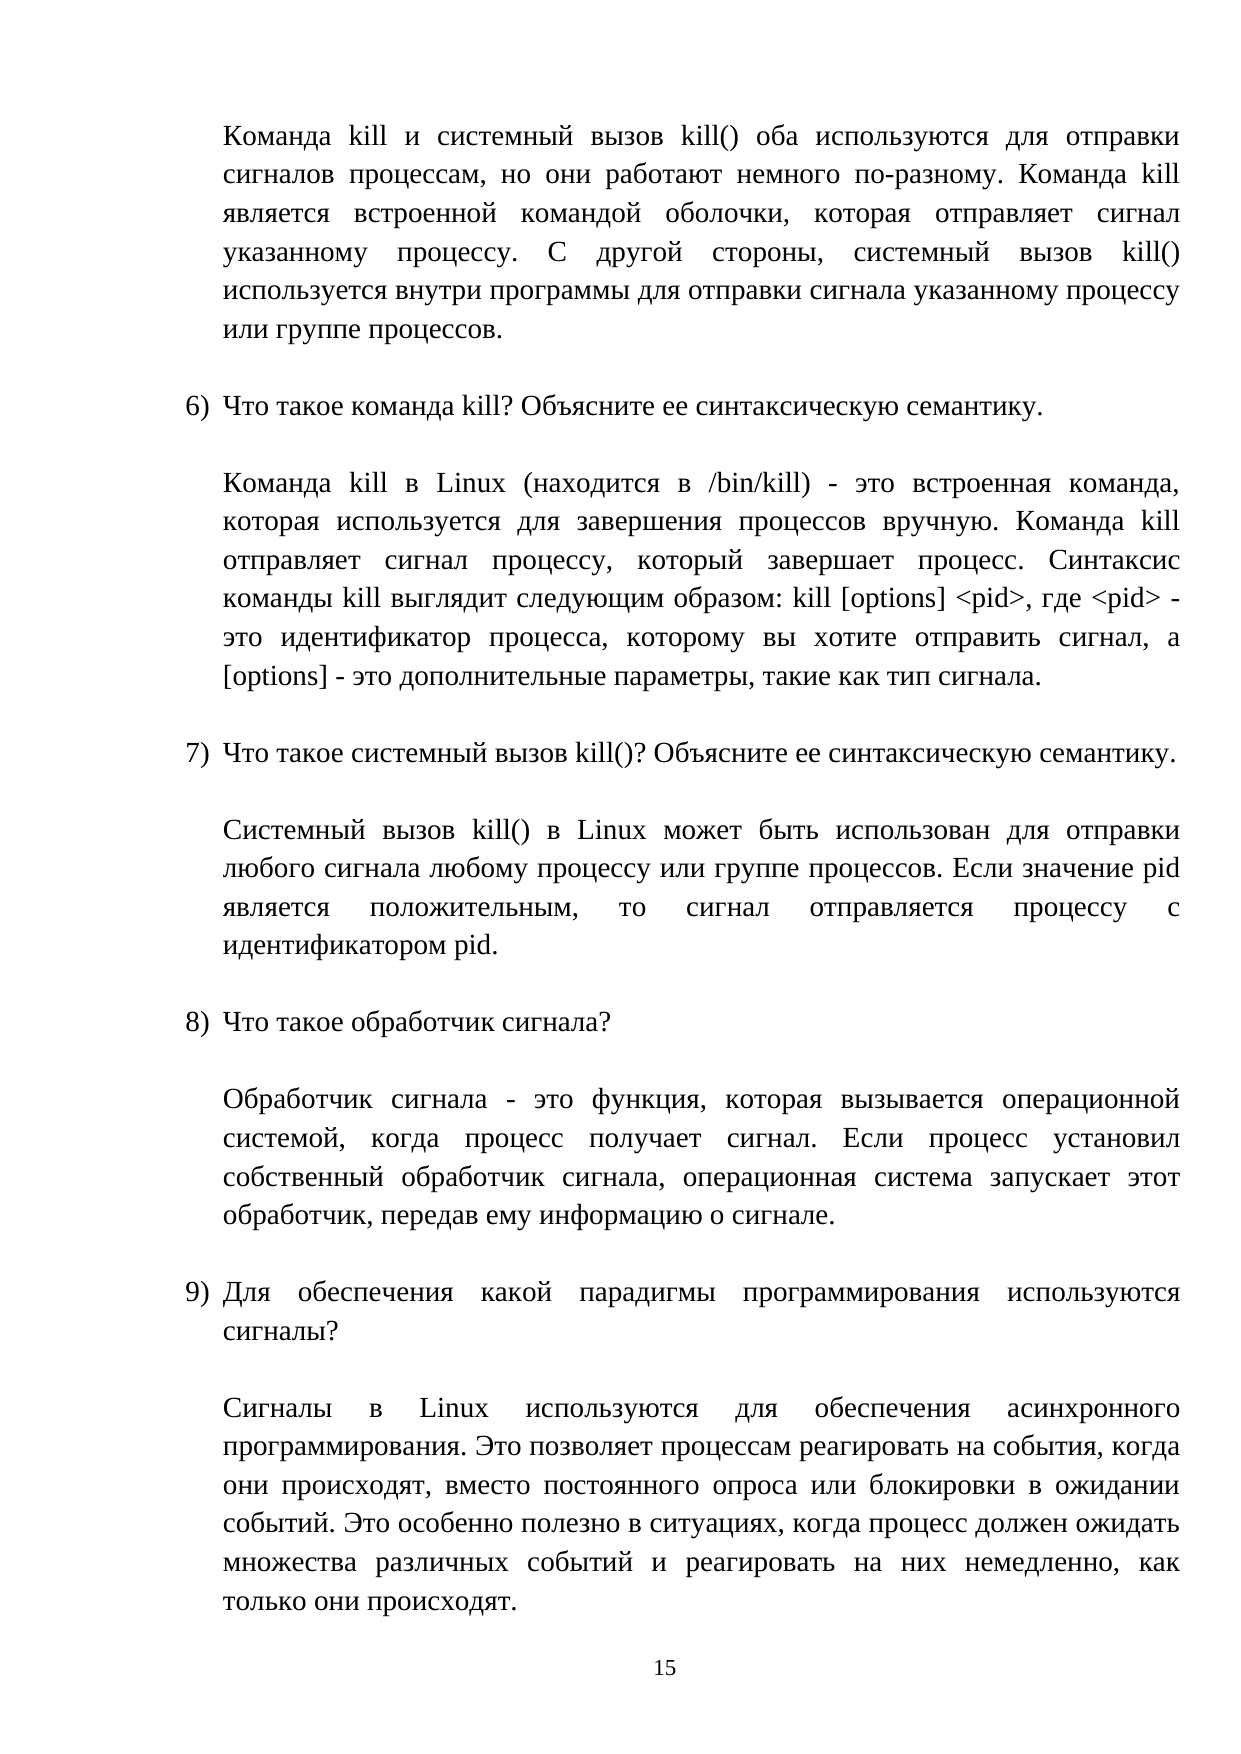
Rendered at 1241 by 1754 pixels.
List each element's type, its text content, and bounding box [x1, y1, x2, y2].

list Системный вызов kill() в Linux может быть использован для отправки любого сигнала любому процессу или группе процессов. Если значение pid является положительным, то сигнал отправляется процессу с идентификатором pid. [223, 812, 1181, 961]
list Команда kill и системный вызов kill() оба используются для отправки сигналов процессам, но они работают немного по-разному. Команда kill является встроенной командой оболочки, которая отправляет сигнал указанному процессу. С другой стороны, системный вызов kill() используется внутри программы для отправки сигнала указанному процессу или группе процессов. [223, 118, 1181, 344]
list Обработчик сигнала - это функция, которая вызывается операционной системой, когда процесс получает сигнал. Если процесс установил собственный обработчик сигнала, операционная система запускает этот обработчик, передав ему информацию о сигнале. [223, 1082, 1181, 1231]
list Что такое системный вызов kill()? Объясните ее синтаксическую семантику. [185, 735, 1181, 768]
list Что такое обработчик сигнала? [185, 1004, 1181, 1038]
list Для обеспечения какой парадигмы программирования используются сигналы? [185, 1274, 1181, 1346]
list Команда kill в Linux (находится в /bin/kill) - это встроенная команда, которая используется для завершения процессов вручную. Команда kill отправляет сигнал процессу, который завершает процесс. Синтаксис команды kill выглядит следующим образом: kill [options] <pid>, где <pid> - это идентификатор процесса, которому вы хотите отправить сигнал, а [options] - это дополнительные параметры, такие как тип сигнала. [223, 465, 1181, 691]
list Что такое команда kill? Объясните ее синтаксическую семантику. [185, 388, 1181, 421]
list Сигналы в Linux используются для обеспечения асинхронного программирования. Это позволяет процессам реагировать на события, когда они происходят, вместо постоянного опроса или блокировки в ожидании событий. Это особенно полезно в ситуациях, когда процесс должен ожидать множества различных событий и реагировать на них немедленно, как только они происходят. [223, 1390, 1181, 1616]
